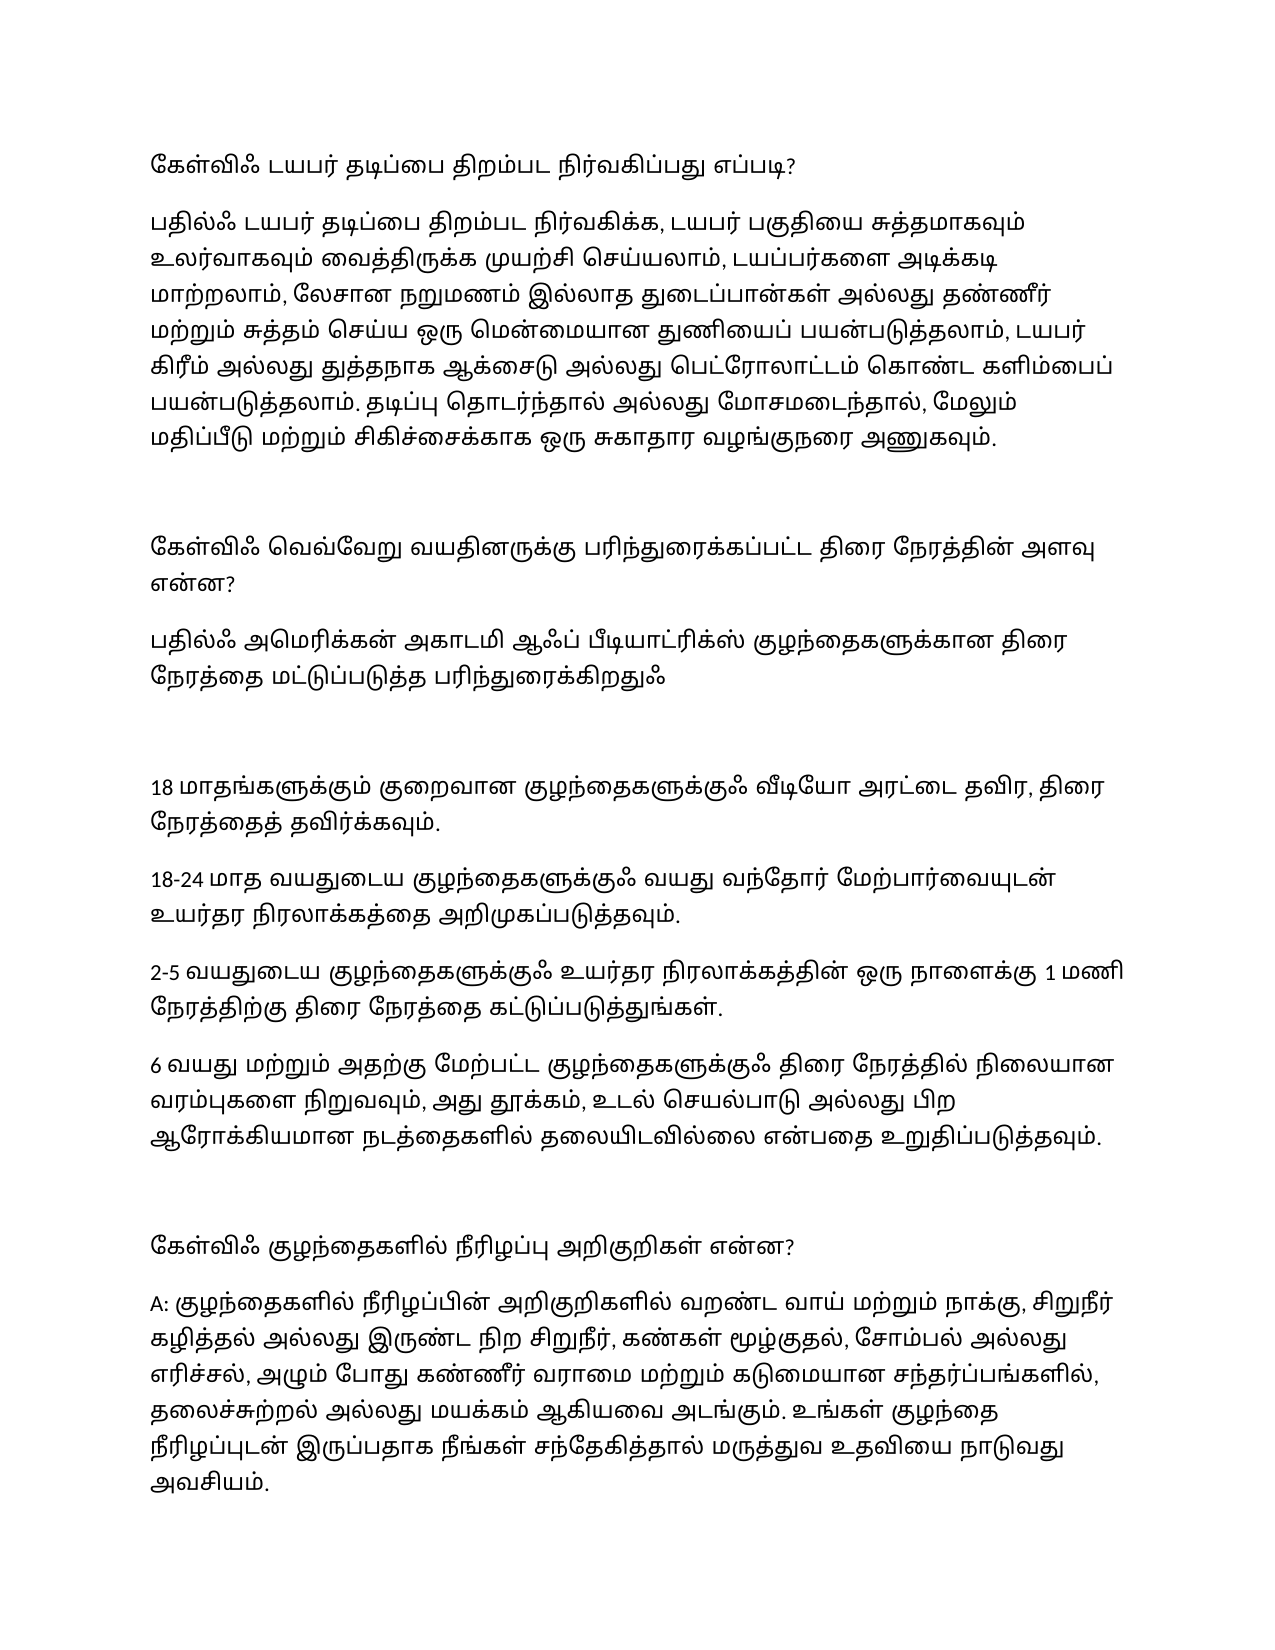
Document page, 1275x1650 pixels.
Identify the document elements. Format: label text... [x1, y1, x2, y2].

text 18-24 மாத வயதுடைய குழந்தைகளுக்குஃ வயது வந்தோர் மேற்பார்வையுடன் உயர்தர நிரலாக்கத்தை அறிமுகப்படுத்தவும். [150, 863, 1125, 931]
text A: குழந்தைகளில் நீரிழப்பின் அறிகுறிகளில் வறண்ட வாய் மற்றும் நாக்கு, சிறுநீர் கழித்தல் அல்லது இருண்ட நிற சிறுநீர், கண்கள் மூழ்குதல், சோம்பல் அல்லது எரிச்சல், அழும் போது கண்ணீர் வராமை மற்றும் கடுமையான சந்தர்ப்பங்களில், தலைச்சுற்றல் அல்லது மயக்கம் ஆகியவை அடங்கும். உங்கள் குழந்தை நீரிழப்புடன் இருப்பதாக நீங்கள் சந்தேகித்தால் மருத்துவ உதவியை நாடுவது அவசியம். [150, 1287, 1125, 1498]
text பதில்ஃ டயபர் தடிப்பை திறம்பட நிர்வகிக்க, டயபர் பகுதியை சுத்தமாகவும் உலர்வாகவும் வைத்திருக்க முயற்சி செய்யலாம், டயப்பர்களை அடிக்கடி மாற்றலாம், லேசான நறுமணம் இல்லாத துடைப்பான்கள் அல்லது தண்ணீர் மற்றும் சுத்தம் செய்ய ஒரு மென்மையான துணியைப் பயன்படுத்தலாம், டயபர் கிரீம் அல்லது துத்தநாக ஆக்சைடு அல்லது பெட்ரோலாட்டம் கொண்ட களிம்பைப் பயன்படுத்தலாம். தடிப்பு தொடர்ந்தால் அல்லது மோசமடைந்தால், மேலும் மதிப்பீடு மற்றும் சிகிச்சைக்காக ஒரு சுகாதார வழங்குநரை அணுகவும். [150, 207, 1125, 454]
text பதில்ஃ அமெரிக்கன் அகாடமி ஆஃப் பீடியாட்ரிக்ஸ் குழந்தைகளுக்கான திரை நேரத்தை மட்டுப்படுத்த பரிந்துரைக்கிறதுஃ [150, 625, 1125, 692]
text கேள்விஃ குழந்தைகளில் நீரிழப்பு அறிகுறிகள் என்ன? [150, 1230, 1125, 1262]
text 18 மாதங்களுக்கும் குறைவான குழந்தைகளுக்குஃ வீடியோ அரட்டை தவிர, திரை நேரத்தைத் தவிர்க்கவும். [150, 771, 1125, 838]
text கேள்விஃ வெவ்வேறு வயதினருக்கு பரிந்துரைக்கப்பட்ட திரை நேரத்தின் அளவு என்ன? [150, 532, 1125, 599]
text 6 வயது மற்றும் அதற்கு மேற்பட்ட குழந்தைகளுக்குஃ திரை நேரத்தில் நிலையான வரம்புகளை நிறுவவும், அது தூக்கம், உடல் செயல்பாடு அல்லது பிற ஆரோக்கியமான நடத்தைகளில் தலையிடவில்லை என்பதை உறுதிப்படுத்தவும். [150, 1049, 1125, 1152]
text கேள்விஃ டயபர் தடிப்பை திறம்பட நிர்வகிப்பது எப்படி? [150, 150, 1125, 181]
text 2-5 வயதுடைய குழந்தைகளுக்குஃ உயர்தர நிரலாக்கத்தின் ஒரு நாளைக்கு 1 மணி நேரத்திற்கு திரை நேரத்தை கட்டுப்படுத்துங்கள். [150, 956, 1125, 1023]
